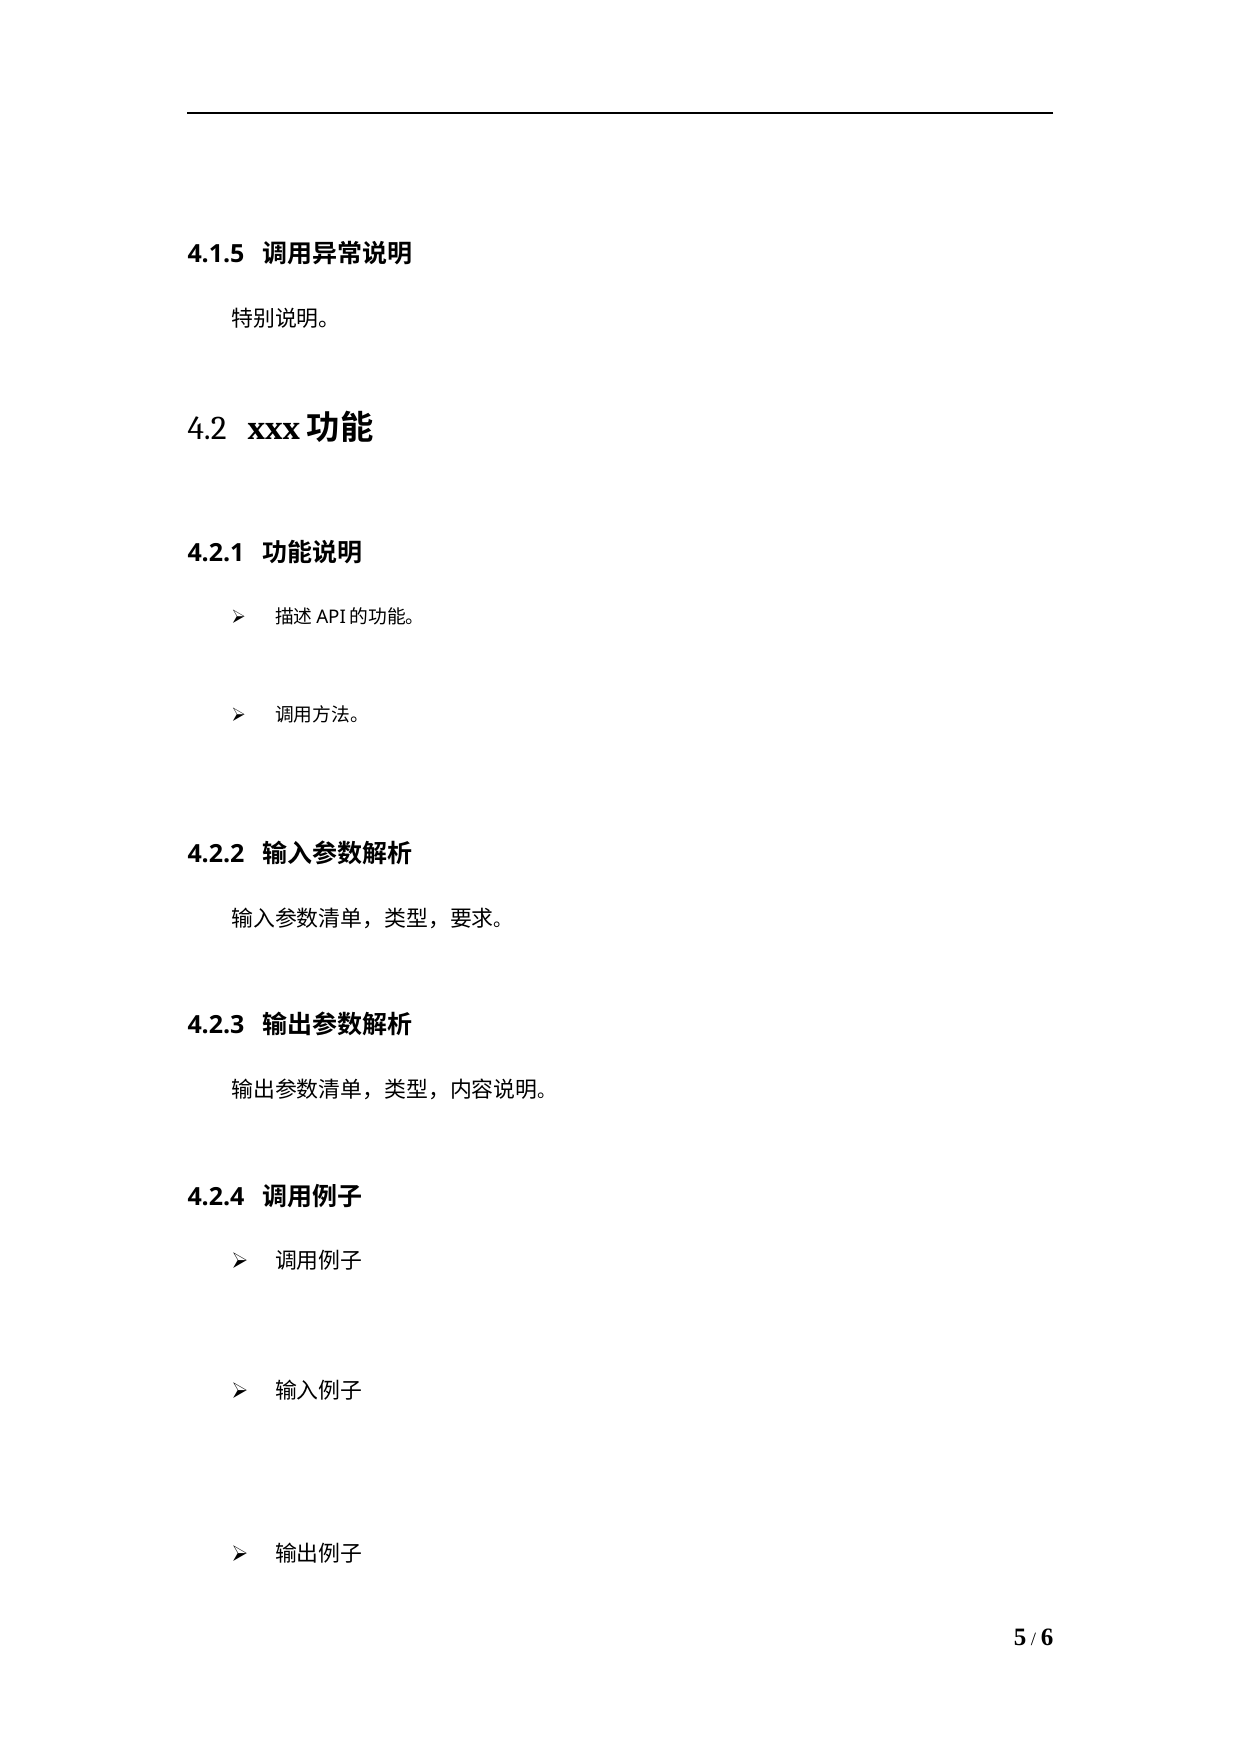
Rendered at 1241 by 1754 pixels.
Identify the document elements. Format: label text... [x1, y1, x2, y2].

list 输出例子 [231, 1535, 1053, 1568]
list 描述API的功能。 [231, 599, 1053, 632]
text 特别说明。 [231, 301, 1053, 333]
subtitle 输入参数解析 [187, 819, 1053, 884]
list 调用例子 [231, 1243, 1053, 1275]
subtitle 输出参数解析 [187, 990, 1053, 1055]
subtitle 调用例子 [187, 1162, 1053, 1227]
subtitle 功能说明 [187, 518, 1053, 583]
list 输入例子 [231, 1373, 1053, 1405]
subtitle 调用异常说明 [187, 219, 1053, 284]
text 输入参数清单，类型，要求。 [231, 900, 1053, 933]
list 调用方法。 [231, 697, 1053, 729]
subtitle xxx功能 [187, 393, 1053, 458]
text 输出参数清单，类型，内容说明。 [231, 1072, 1053, 1104]
